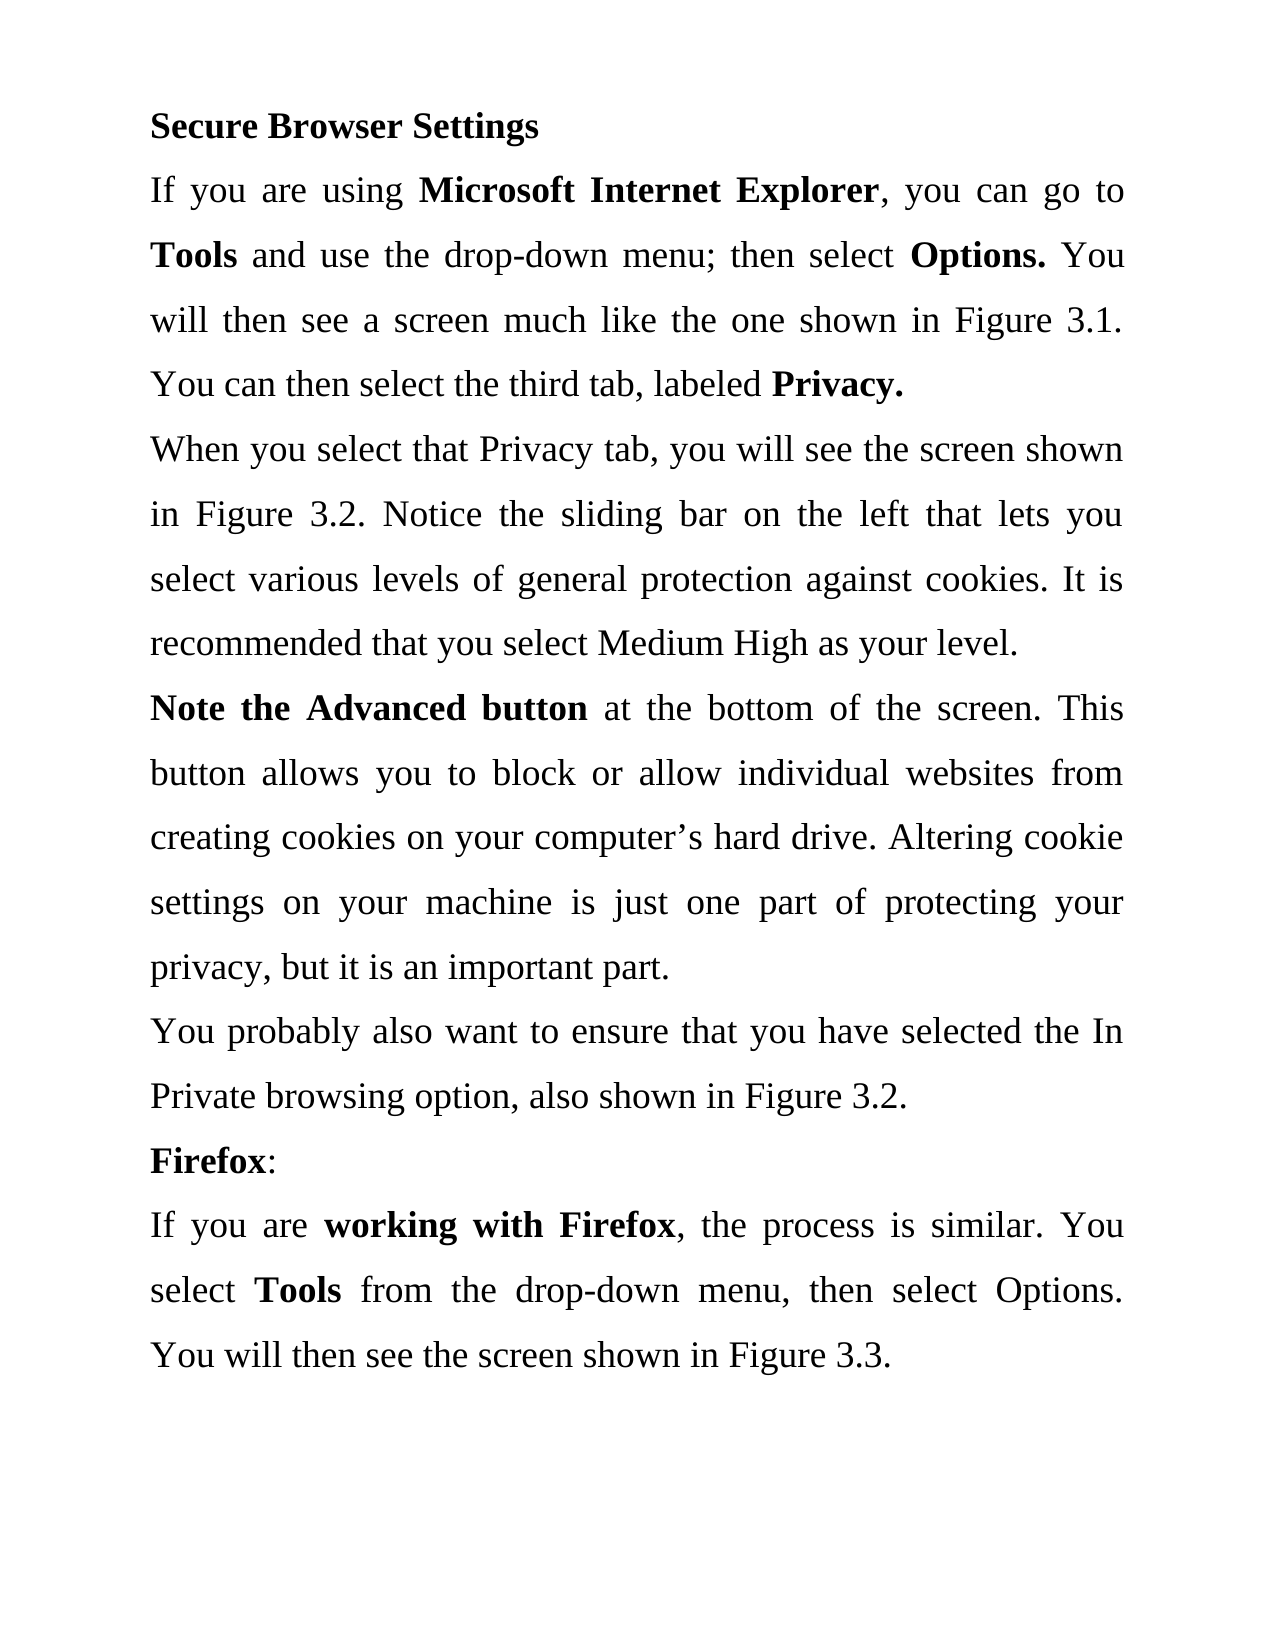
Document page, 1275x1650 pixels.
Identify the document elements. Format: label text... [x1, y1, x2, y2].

text Secure Browser Settings [150, 103, 1125, 146]
text Note the Advanced button at the bottom of the screen. This button allows you to block or allow individual websites from creating cookies on your computer’s hard drive. Altering cookie settings on your machine is just one part of protecting your privacy, but it is an important part. [150, 685, 1125, 987]
text Firefox: [150, 1138, 1125, 1181]
text If you are using Microsoft Internet Explorer, you can go to Tools and use the drop-down menu; then select Options. You will then see a screen much like the one shown in Figure 3.1. You can then select the third tab, labeled Privacy. [150, 168, 1125, 405]
text When you select that Privacy tab, you will see the screen shown in Figure 3.2. Notice the sliding bar on the left that lets you select various levels of general protection against cookies. It is recommended that you select Medium High as your level. [150, 427, 1125, 664]
text If you are working with Firefox, the process is similar. You select Tools from the drop-down menu, then select Options. You will then see the screen shown in Figure 3.3. [150, 1203, 1125, 1375]
text You probably also want to ensure that you have selected the In Private browsing option, also shown in Figure 3.2. [150, 1009, 1125, 1117]
